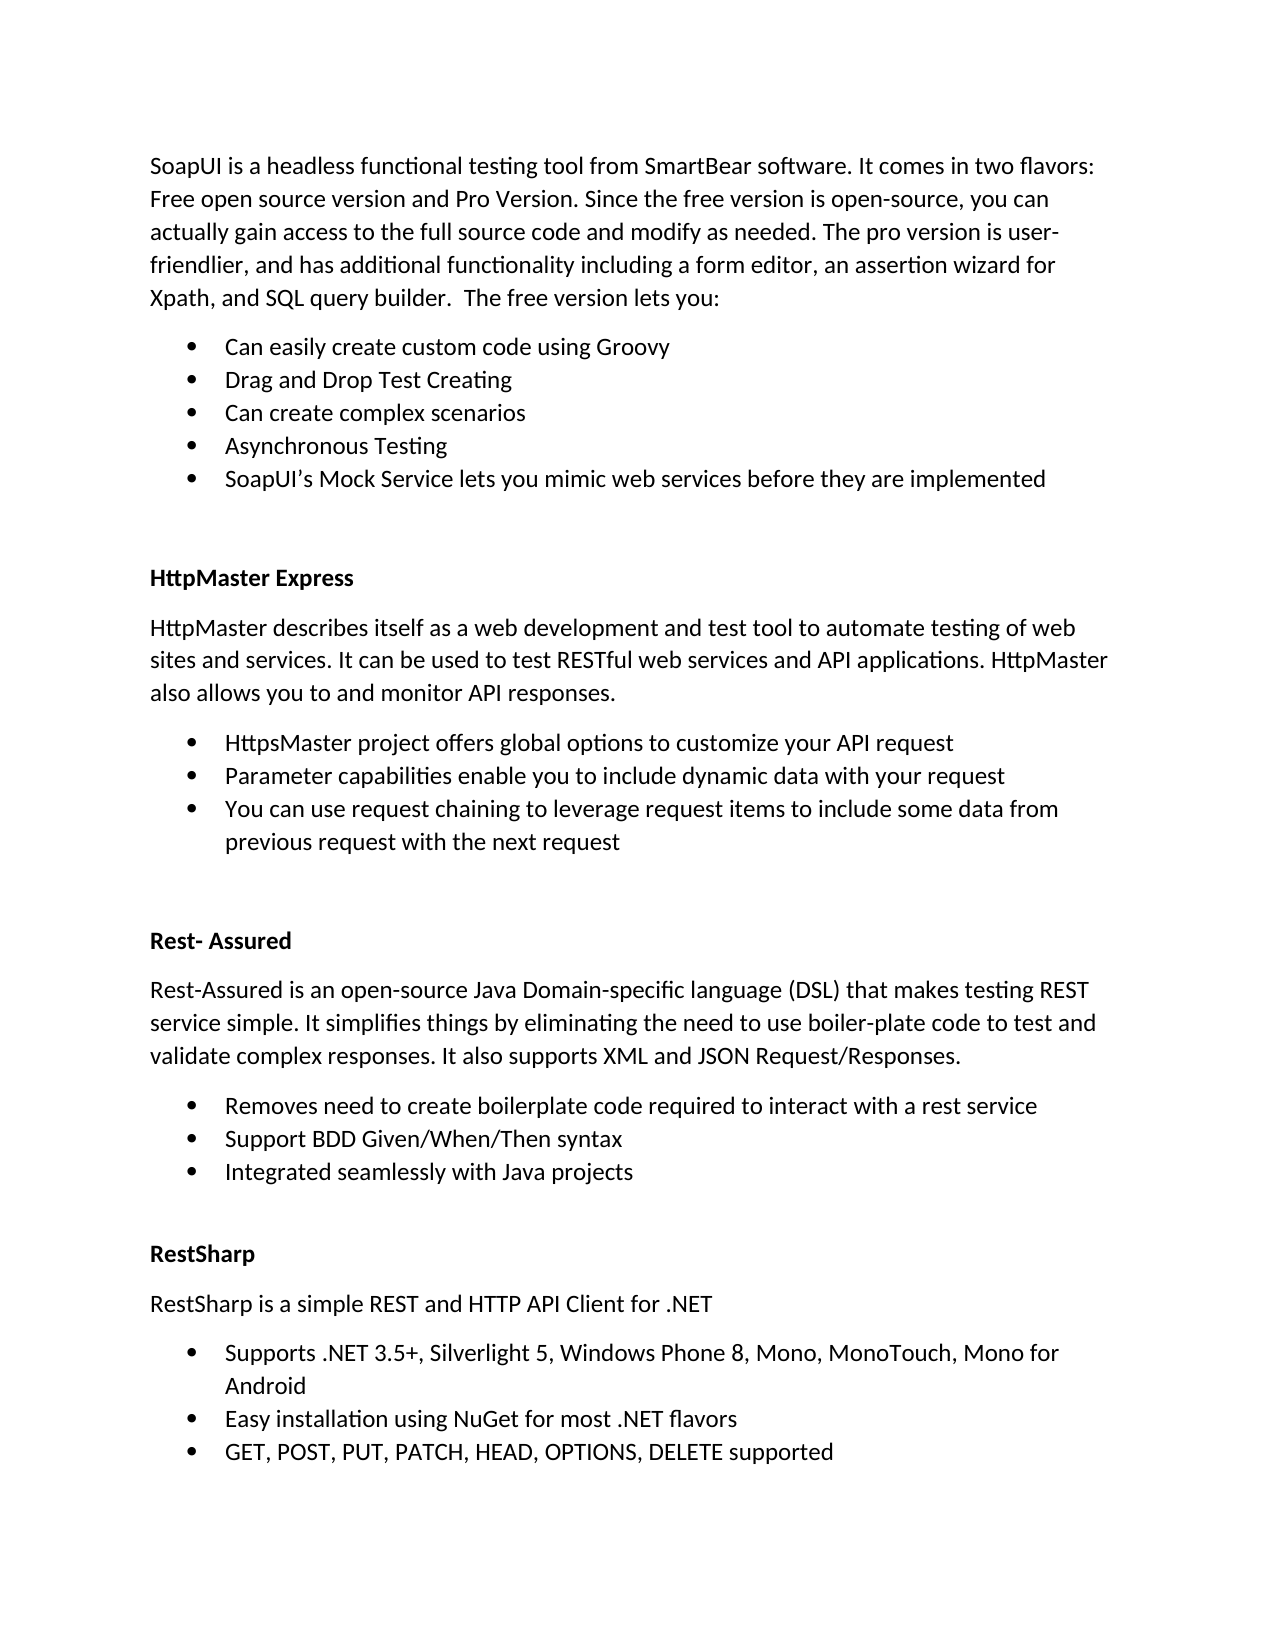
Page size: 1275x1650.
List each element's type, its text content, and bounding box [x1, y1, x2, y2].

list Supports .NET 3.5+, Silverlight 5, Windows Phone 8, Mono, MonoTouch, Mono for Android [187, 1337, 1125, 1401]
list Integrated seamlessly with Java projects [187, 1156, 1125, 1186]
list HttpsMaster project offers global options to customize your API request [187, 727, 1125, 758]
list Removes need to create boilerplate code required to interact with a rest service [187, 1090, 1125, 1121]
text HttpMaster describes itself as a web development and test tool to automate testing of web sites and services. It can be used to test RESTful web services and API applications. HttpMaster also allows you to and monitor API responses. [150, 612, 1125, 708]
list Drag and Drop Test Creating [187, 364, 1125, 395]
list Support BDD Given/When/Then syntax [187, 1123, 1125, 1153]
text RestSharp [150, 1238, 1125, 1269]
text RestSharp is a simple REST and HTTP API Client for .NET [150, 1288, 1125, 1318]
list SoapUI’s Mock Service lets you mimic web services before they are implemented [187, 463, 1125, 493]
text SoapUI is a headless functional testing tool from SmartBear software. It comes in two flavors: Free open source version and Pro Version. Since the free version is open-source, you can actually gain access to the full source code and modify as needed. The pro version is user-friendlier, and has additional functionality including a form editor, an assertion wizard for Xpath, and SQL query builder. The free version lets you: [150, 150, 1125, 312]
list Can easily create custom code using Groovy [187, 331, 1125, 362]
list Can create complex scenarios [187, 397, 1125, 428]
list Easy installation using NuGet for most .NET flavors [187, 1403, 1125, 1434]
text HttpMaster Express [150, 562, 1125, 593]
list Parameter capabilities enable you to include dynamic data with your request [187, 760, 1125, 791]
list You can use request chaining to leverage request items to include some data from previous request with the next request [187, 793, 1125, 856]
list GET, POST, PUT, PATCH, HEAD, OPTIONS, DELETE supported [187, 1436, 1125, 1467]
list Asynchronous Testing [187, 430, 1125, 461]
text Rest-Assured is an open-source Java Domain-specific language (DSL) that makes testing REST service simple. It simplifies things by eliminating the need to use boiler-plate code to test and validate complex responses. It also supports XML and JSON Request/Responses. [150, 974, 1125, 1071]
text Rest- Assured [150, 925, 1125, 956]
